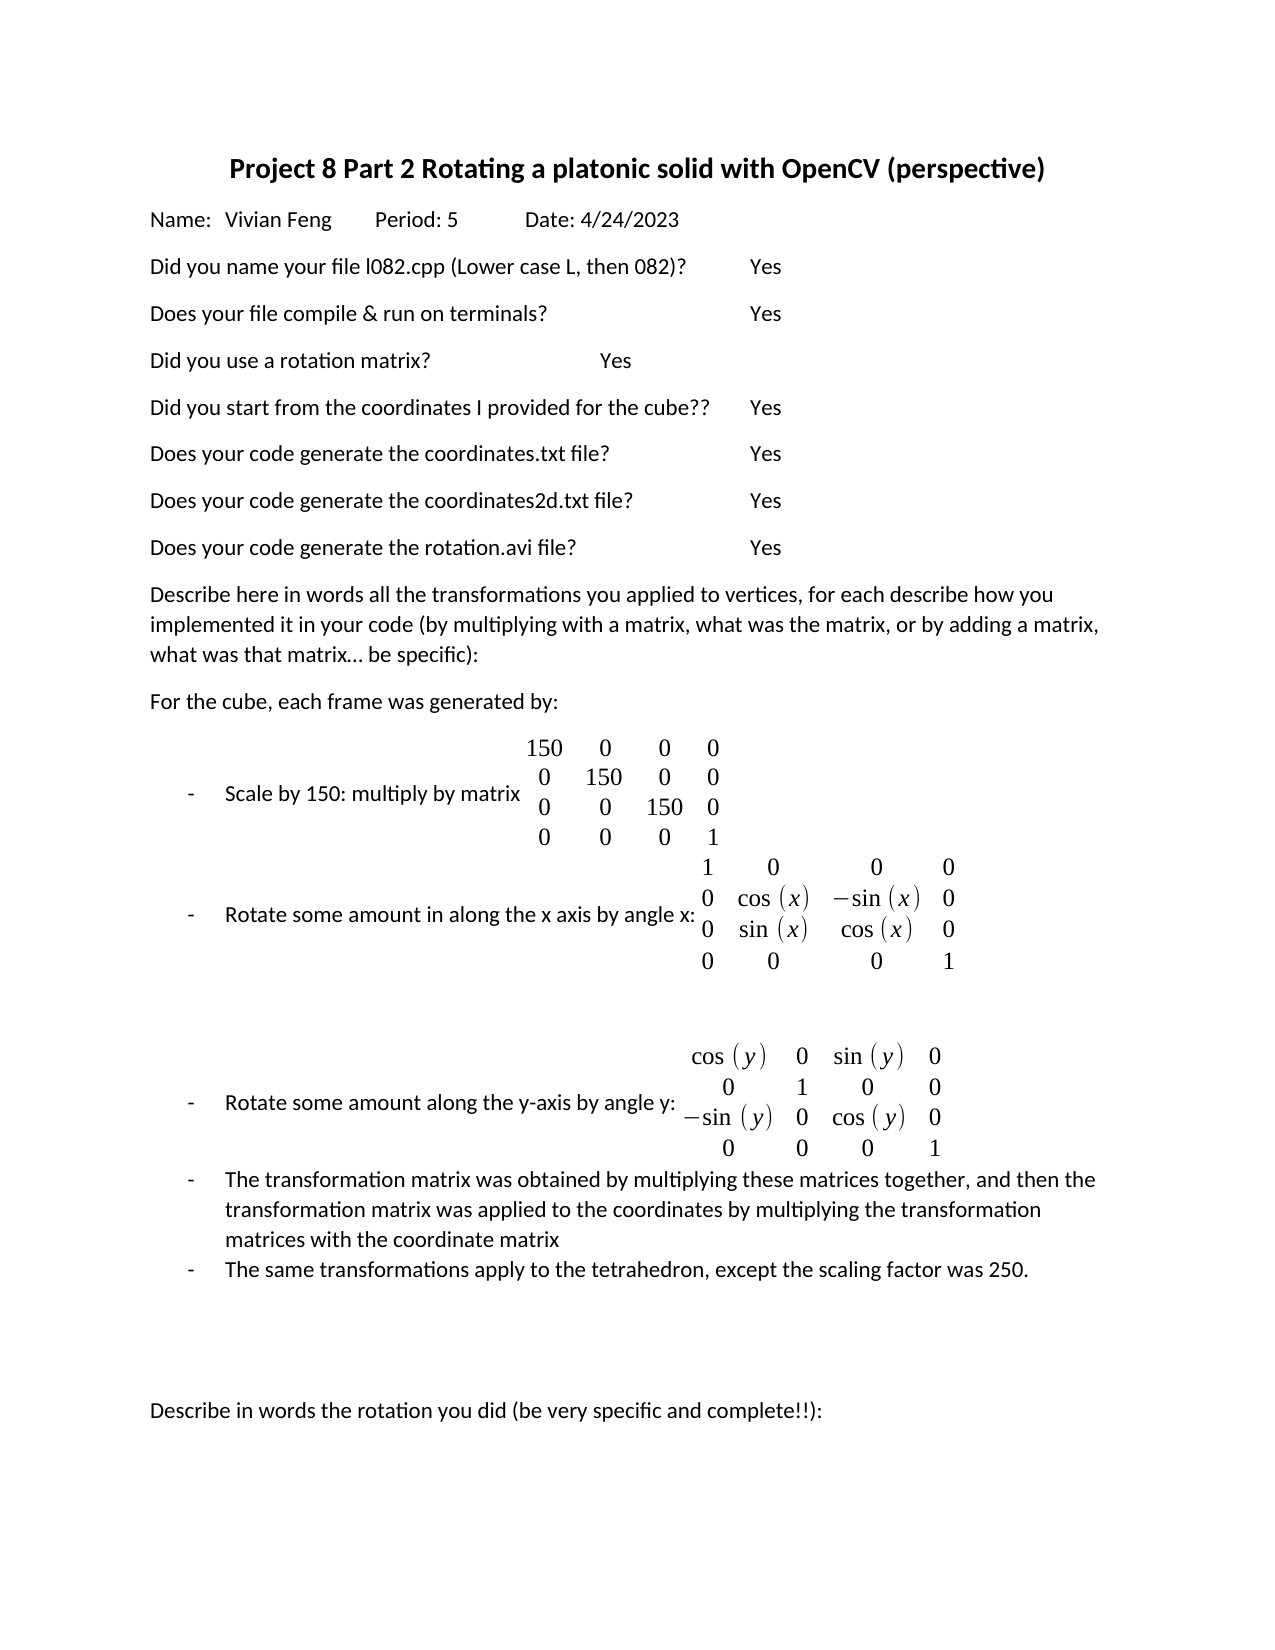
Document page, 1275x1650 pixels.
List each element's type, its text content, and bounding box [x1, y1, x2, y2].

text Does your code generate the rotation.avi file? Yes [150, 533, 1125, 561]
text For the cube, each frame was generated by: [150, 687, 1125, 715]
list Rotate some amount along the y-axis by angle y: [187, 1041, 1125, 1162]
text Project 8 Part 2 Rotating a platonic solid with OpenCV (perspective) [150, 150, 1125, 186]
text Did you use a rotation matrix? Yes [150, 346, 1125, 374]
list The same transformations apply to the tetrahedron, except the scaling factor was 250. [187, 1255, 1125, 1283]
text Did you name your file l082.cpp (Lower case L, then 082)? Yes [150, 252, 1125, 280]
text Describe here in words all the transformations you applied to vertices, for each describe how you implemented it in your code (by multiplying with a matrix, what was the matrix, or by adding a matrix, what was that matrix… be specific): [150, 580, 1125, 668]
text Name: Vivian Feng Period: 5 Date: 4/24/2023 [150, 205, 1125, 233]
list Scale by 150: multiply by matrix [187, 734, 1125, 851]
text Does your code generate the coordinates.txt file? Yes [150, 439, 1125, 467]
list Rotate some amount in along the x axis by angle x: [187, 853, 1125, 975]
list The transformation matrix was obtained by multiplying these matrices together, and then the transformation matrix was applied to the coordinates by multiplying the transformation matrices with the coordinate matrix [187, 1165, 1125, 1253]
text Did you start from the coordinates I provided for the cube?? Yes [150, 393, 1125, 421]
text Does your file compile & run on terminals? Yes [150, 299, 1125, 327]
text Does your code generate the coordinates2d.txt file? Yes [150, 486, 1125, 514]
text Describe in words the rotation you did (be very specific and complete!!): [150, 1396, 1125, 1424]
